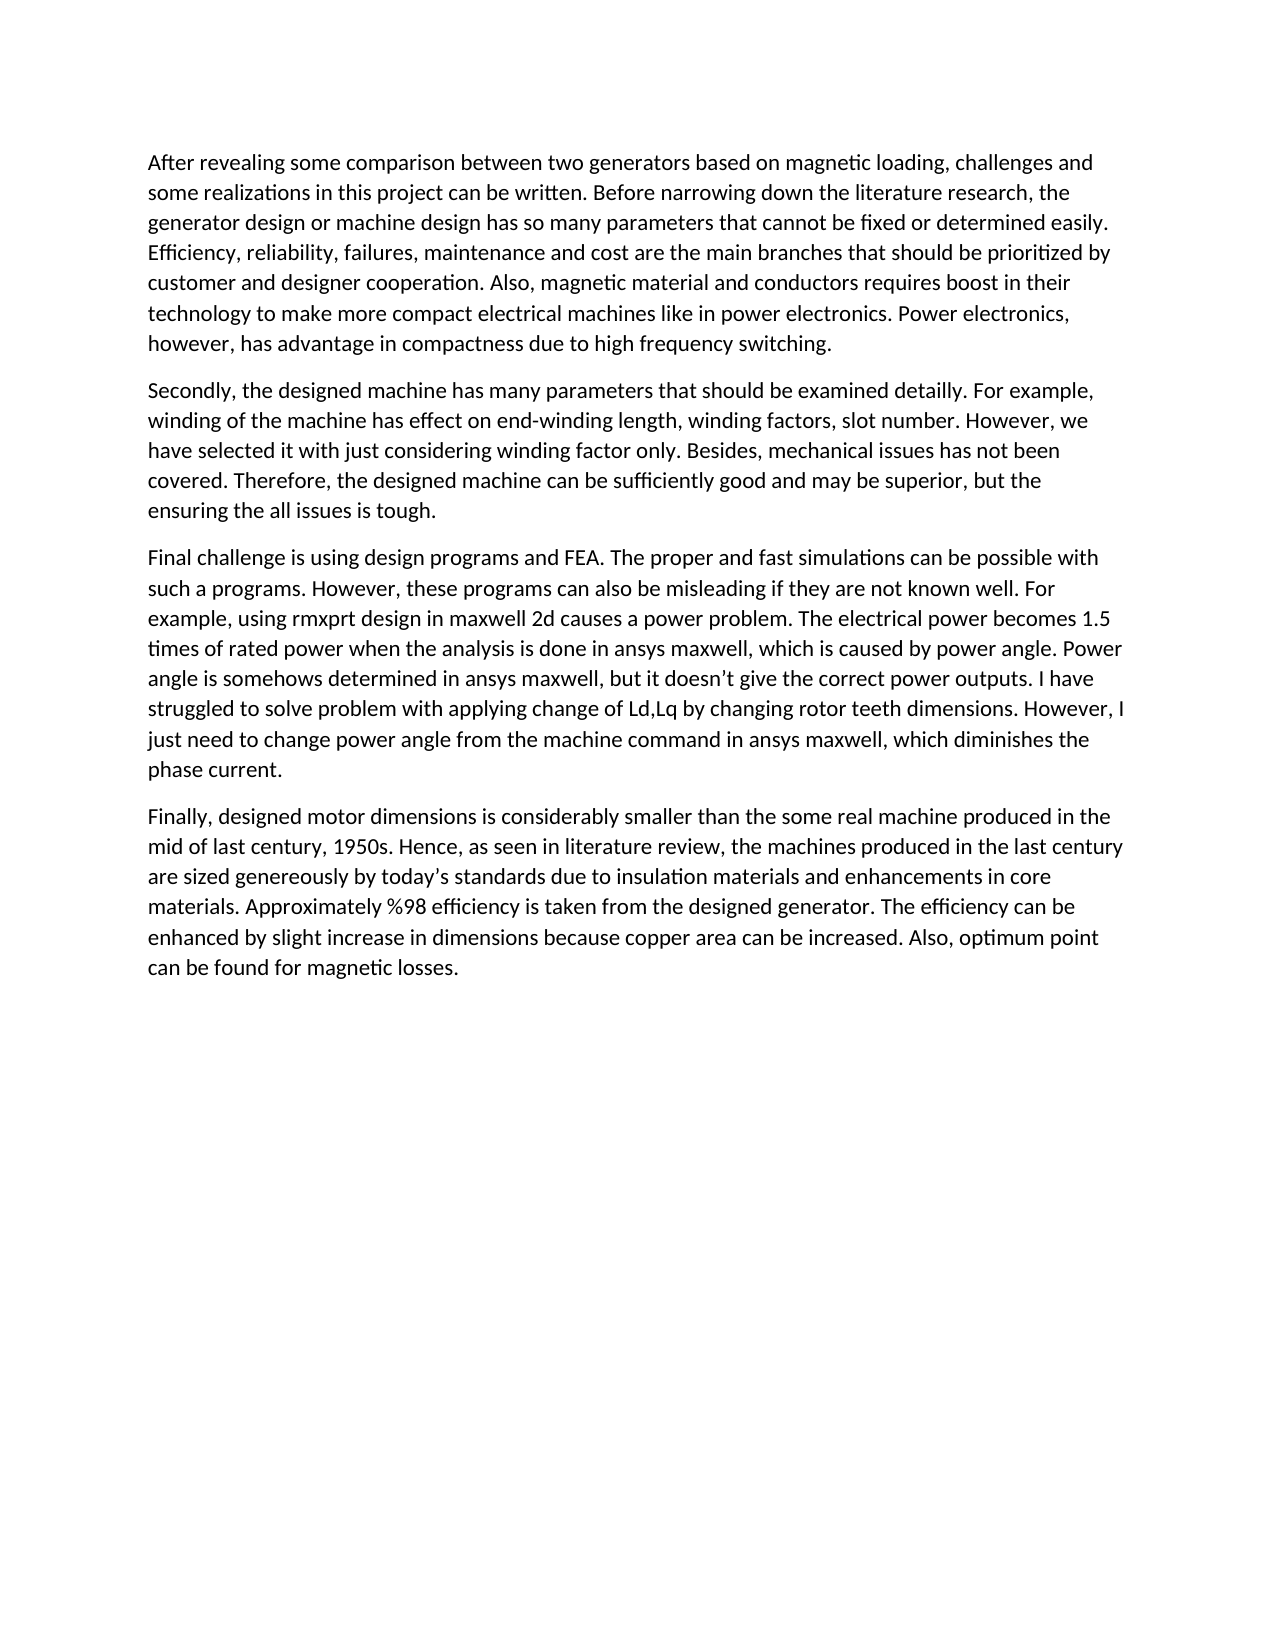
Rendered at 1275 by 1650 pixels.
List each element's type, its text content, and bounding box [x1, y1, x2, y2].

text After revealing some comparison between two generators based on magnetic loading, challenges and some realizations in this project can be written. Before narrowing down the literature research, the generator design or machine design has so many parameters that cannot be fixed or determined easily. Efficiency, reliability, failures, maintenance and cost are the main branches that should be prioritized by customer and designer cooperation. Also, magnetic material and conductors requires boost in their technology to make more compact electrical machines like in power electronics. Power electronics, however, has advantage in compactness due to high frequency switching. [148, 148, 1127, 357]
text Finally, designed motor dimensions is considerably smaller than the some real machine produced in the mid of last century, 1950s. Hence, as seen in literature review, the machines produced in the last century are sized genereously by today’s standards due to insulation materials and enhancements in core materials. Approximately %98 efficiency is taken from the designed generator. The efficiency can be enhanced by slight increase in dimensions because copper area can be increased. Also, optimum point can be found for magnetic losses. [148, 802, 1127, 981]
text Secondly, the designed machine has many parameters that should be examined detailly. For example, winding of the machine has effect on end-winding length, winding factors, slot number. However, we have selected it with just considering winding factor only. Besides, mechanical issues has not been covered. Therefore, the designed machine can be sufficiently good and may be superior, but the ensuring the all issues is tough. [148, 376, 1127, 524]
text Final challenge is using design programs and FEA. The proper and fast simulations can be possible with such a programs. However, these programs can also be misleading if they are not known well. For example, using rmxprt design in maxwell 2d causes a power problem. The electrical power becomes 1.5 times of rated power when the analysis is done in ansys maxwell, which is caused by power angle. Power angle is somehows determined in ansys maxwell, but it doesn’t give the correct power outputs. I have struggled to solve problem with applying change of Ld,Lq by changing rotor teeth dimensions. However, I just need to change power angle from the machine command in ansys maxwell, which diminishes the phase current. [148, 543, 1127, 783]
